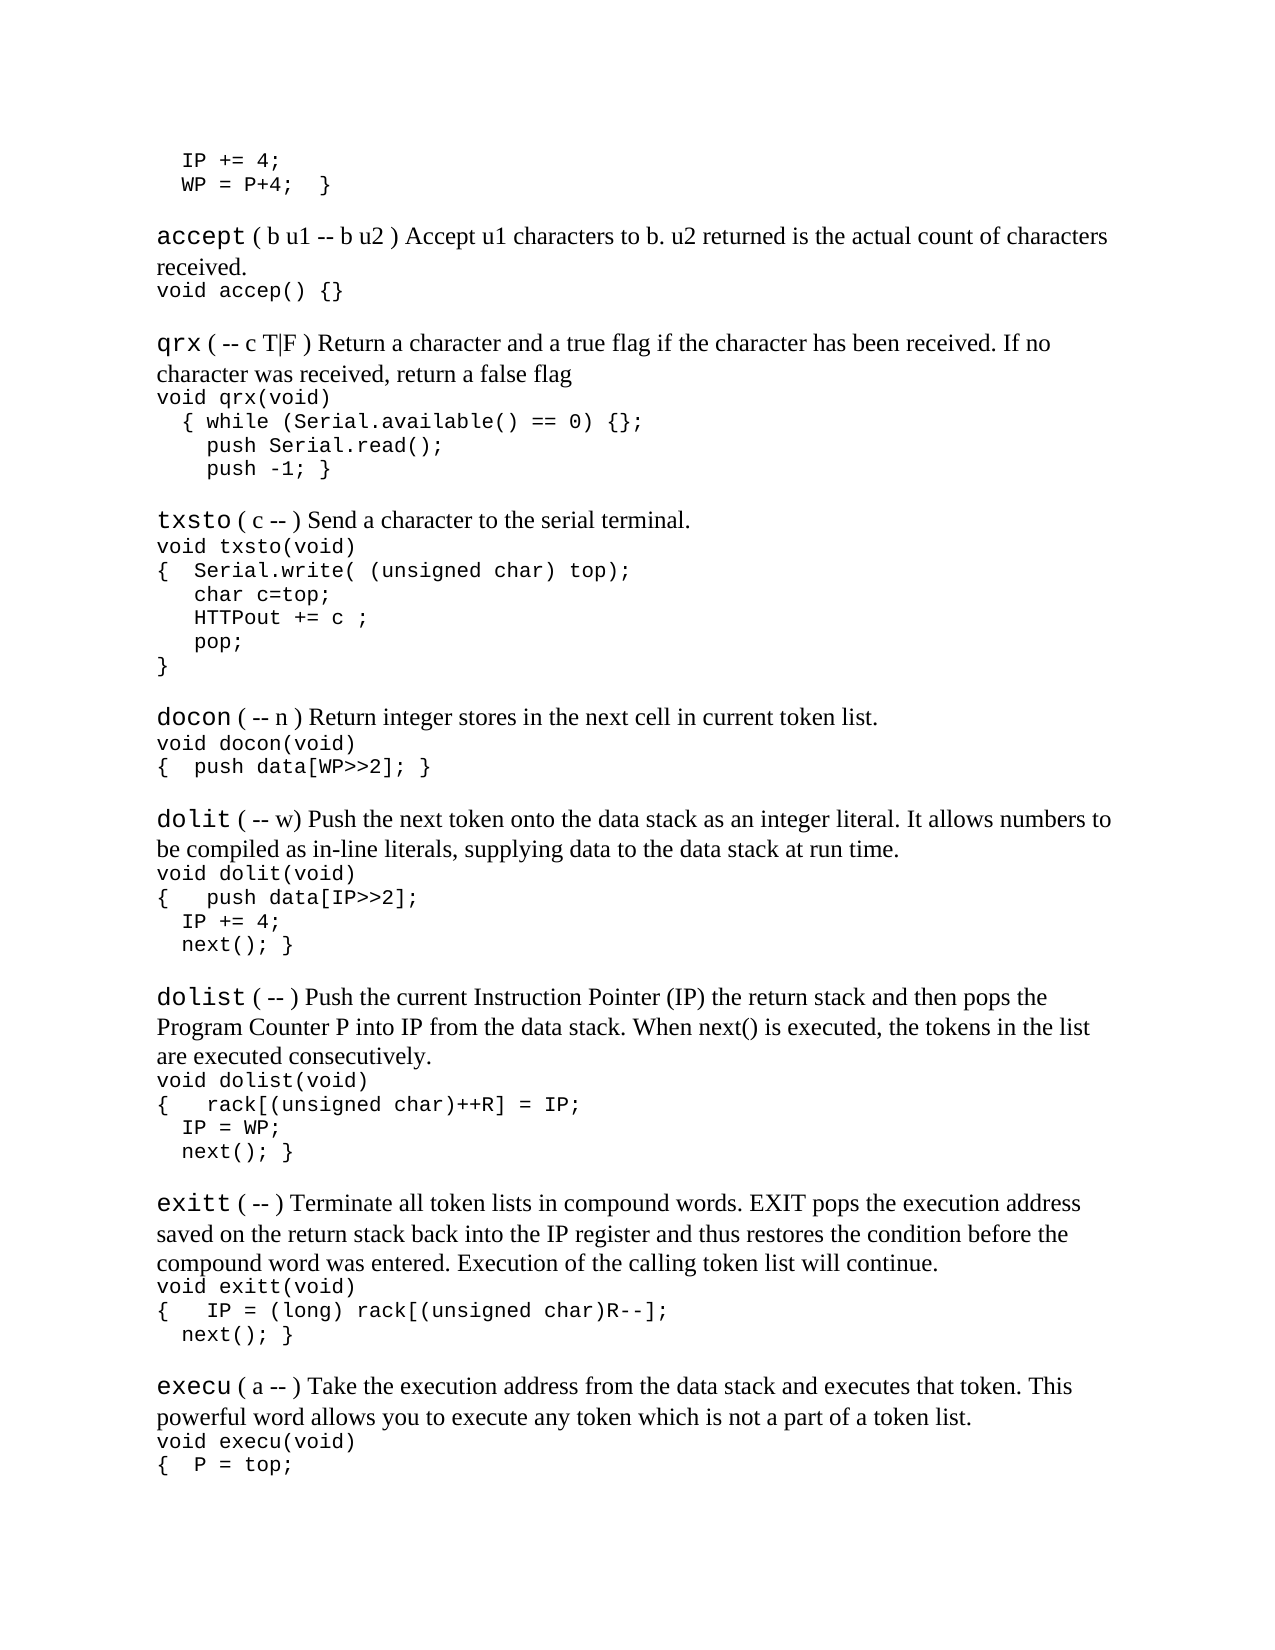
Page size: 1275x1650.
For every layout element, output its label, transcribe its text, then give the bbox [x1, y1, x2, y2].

text } [156, 655, 1118, 678]
text execu ( a -- ) Take the execution address from the data stack and executes that token. This powerful word allows you to execute any token which is not a part of a token list. [156, 1371, 1118, 1431]
text HTTPout += c ; [156, 607, 1118, 631]
text void dolist(void) [156, 1070, 1118, 1093]
text void qrx(void) [156, 387, 1118, 411]
text { push data[IP>>2]; [156, 887, 1118, 911]
text pop; [156, 631, 1118, 655]
text void dolit(void) [156, 863, 1118, 887]
text dolit ( -- w) Push the next token onto the data stack as an integer literal. It allows numbers to be compiled as in-line literals, supplying data to the data stack at run time. [156, 804, 1118, 863]
text { push data[WP>>2]; } [156, 756, 1118, 780]
text void execu(void) [156, 1431, 1118, 1454]
text void docon(void) [156, 733, 1118, 756]
text txsto ( c -- ) Send a character to the serial terminal. [156, 506, 1118, 536]
text IP = WP; [156, 1117, 1118, 1141]
text next(); } [156, 934, 1118, 958]
text { Serial.write( (unsigned char) top); [156, 560, 1118, 584]
text docon ( -- n ) Return integer stores in the next cell in current token list. [156, 702, 1118, 733]
text exitt ( -- ) Terminate all token lists in compound words. EXIT pops the execution address saved on the return stack back into the IP register and thus restores the condition before the compound word was entered. Execution of the calling token list will continue. void exitt(void) [156, 1188, 1118, 1300]
text void txsto(void) [156, 536, 1118, 560]
text push Serial.read(); [156, 435, 1118, 458]
text accept ( b u1 -- b u2 ) Accept u1 characters to b. u2 returned is the actual count of characters received. void accep() {} [156, 221, 1118, 304]
text { IP = (long) rack[(unsigned char)R--]; [156, 1300, 1118, 1324]
text { rack[(unsigned char)++R] = IP; [156, 1093, 1118, 1117]
text WP = P+4; } [156, 174, 1118, 197]
text dolist ( -- ) Push the current Instruction Pointer (IP) the return stack and then pops the Program Counter P into IP from the data stack. When next() is executed, the tokens in the list are executed consecutively. [156, 982, 1118, 1070]
text char c=top; [156, 584, 1118, 607]
text push -1; } [156, 458, 1118, 482]
text IP += 4; [156, 911, 1118, 934]
text { while (Serial.available() == 0) {}; [156, 411, 1118, 435]
text qrx ( -- c T|F ) Return a character and a true flag if the character has been received. If no character was received, return a false flag [156, 328, 1118, 387]
text next(); } [156, 1141, 1118, 1164]
text next(); } [156, 1324, 1118, 1347]
text { P = top; [156, 1454, 1118, 1478]
text IP += 4; [156, 150, 1118, 174]
